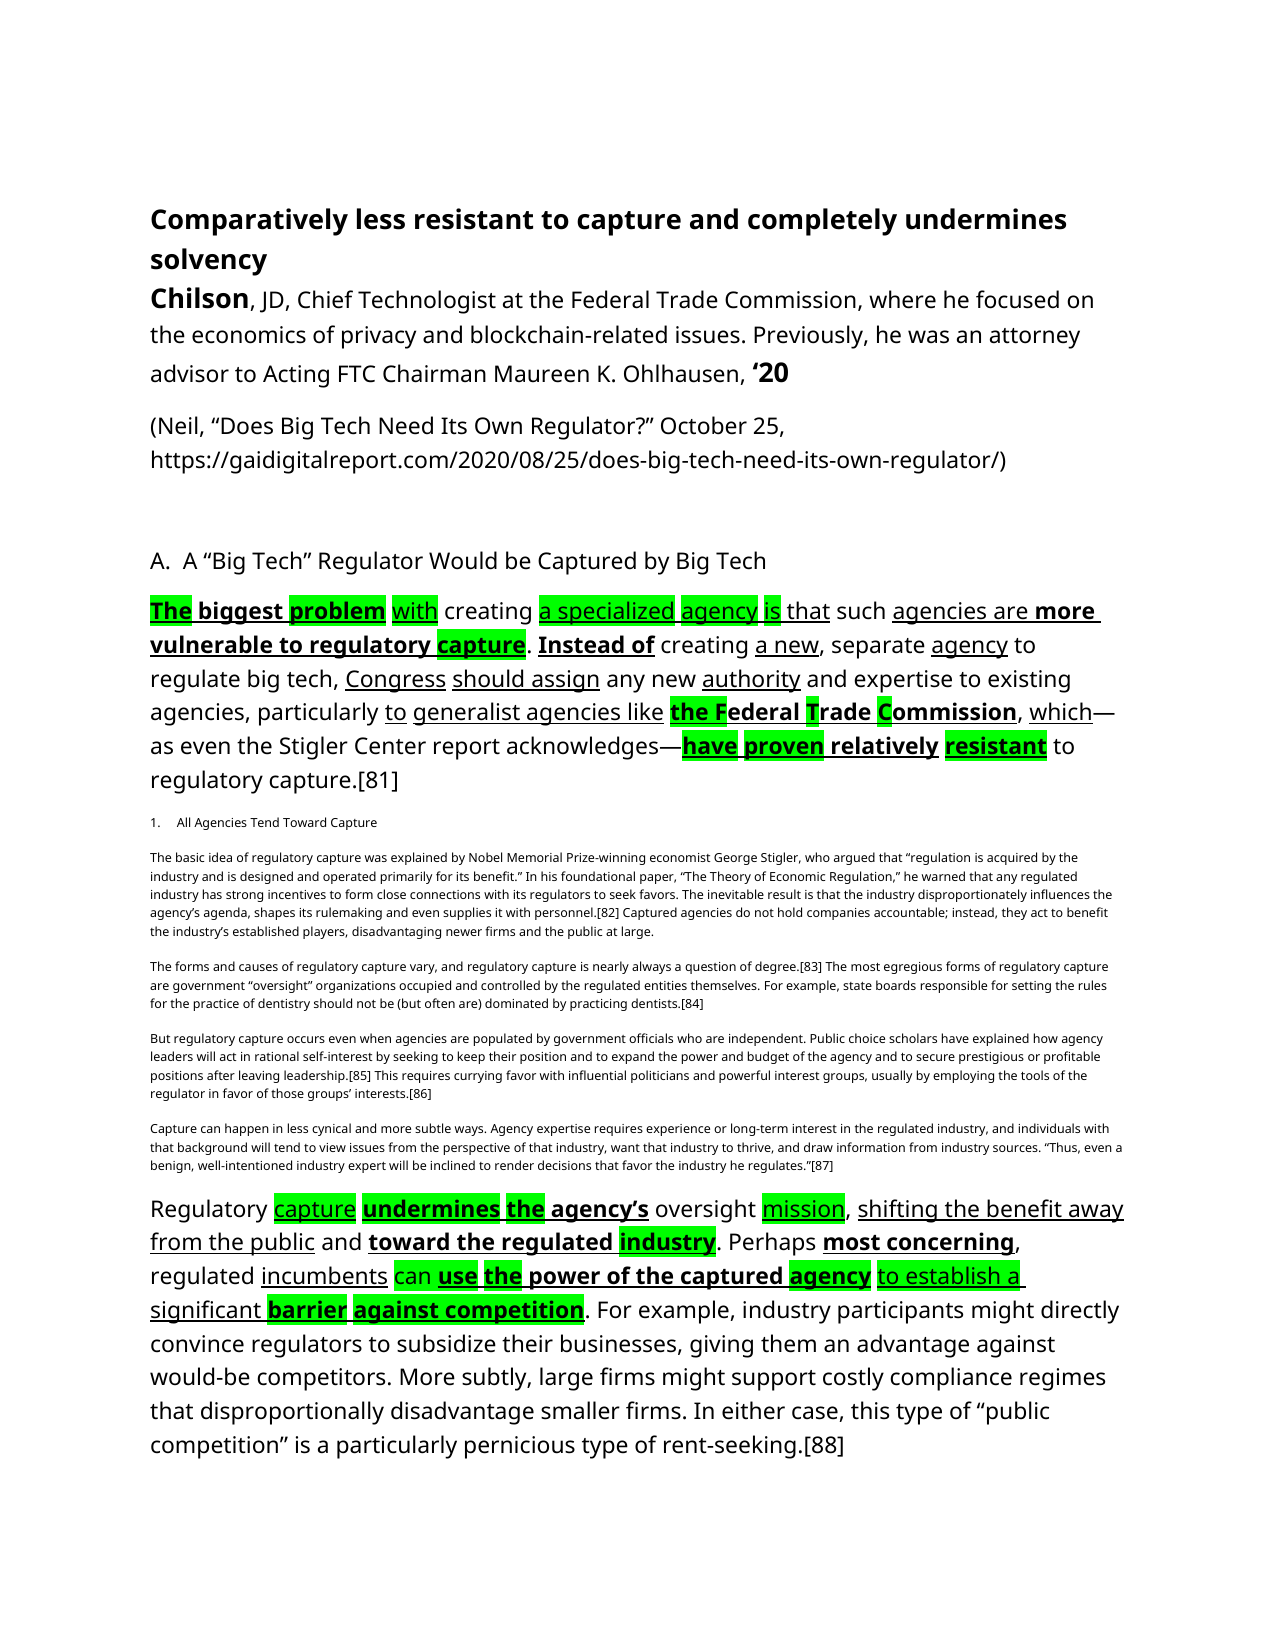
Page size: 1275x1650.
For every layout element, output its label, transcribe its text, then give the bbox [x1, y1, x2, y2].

text Comparatively less resistant to capture and completely undermines solvency [150, 200, 1125, 277]
text Regulatory capture undermines the agency’s oversight mission, shifting the benefit away from the public and toward the regulated industry. Perhaps most concerning, regulated incumbents can use the power of the captured agency to establish a significant barrier against competition. For example, industry participants might directly convince regulators to subsidize their businesses, giving them an advantage against would-be competitors. More subtly, large firms might support costly compliance regimes that disproportionally disadvantage smaller firms. In either case, this type of “public competition” is a particularly pernicious type of rent-seeking.[88] [150, 1192, 1125, 1460]
text 1. All Agencies Tend Toward Capture [150, 814, 1125, 831]
text Capture can happen in less cynical and more subtle ways. Agency expertise requires experience or long-term interest in the regulated industry, and individuals with that background will tend to view issues from the perspective of that industry, want that industry to thrive, and draw information from industry sources. “Thus, even a benign, well-intentioned industry expert will be inclined to render decisions that favor the industry he regulates.”[87] [150, 1121, 1125, 1174]
text The biggest problem with creating a specialized agency is that such agencies are more vulnerable to regulatory capture. Instead of creating a new, separate agency to regulate big tech, Congress should assign any new authority and expertise to existing agencies, particularly to generalist agencies like the Federal Trade Commission, which—as even the Stigler Center report acknowledges—have proven relatively resistant to regulatory capture.[81] [150, 595, 1125, 795]
text But regulatory capture occurs even when agencies are populated by government officials who are independent. Public choice scholars have explained how agency leaders will act in rational self-interest by seeking to keep their position and to expand the power and budget of the agency and to secure prestigious or profitable positions after leaving leadership.[85] This requires currying favor with influential politicians and powerful interest groups, usually by employing the tools of the regulator in favor of those groups’ interests.[86] [150, 1030, 1125, 1102]
text The basic idea of regulatory capture was explained by Nobel Memorial Prize-winning economist George Stigler, who argued that “regulation is acquired by the industry and is designed and operated primarily for its benefit.” In his foundational paper, “The Theory of Economic Regulation,” he warned that any regulated industry has strong incentives to form close connections with its regulators to seek favors. The inevitable result is that the industry disproportionately influences the agency’s agenda, shapes its rulemaking and even supplies it with personnel.[82] Captured agencies do not hold companies accountable; instead, they act to benefit the industry’s established players, disadvantaging newer firms and the public at large. [150, 849, 1125, 940]
text The forms and causes of regulatory capture vary, and regulatory capture is nearly always a question of degree.[83] The most egregious forms of regulatory capture are government “oversight” organizations occupied and controlled by the regulated entities themselves. For example, state boards responsible for setting the rules for the practice of dentistry should not be (but often are) dominated by practicing dentists.[84] [150, 958, 1125, 1012]
text Chilson, JD, Chief Technologist at the Federal Trade Commission, where he focused on the economics of privacy and blockchain-related issues. Previously, he was an attorney advisor to Acting FTC Chairman Maureen K. Ohlhausen, ‘20 [150, 280, 1125, 390]
text A. A “Big Tech” Regulator Would be Captured by Big Tech [150, 544, 1125, 576]
text (Neil, “Does Big Tech Need Its Own Regulator?” October 25, https://gaidigitalreport.com/2020/08/25/does-big-tech-need-its-own-regulator/) [150, 410, 1125, 475]
